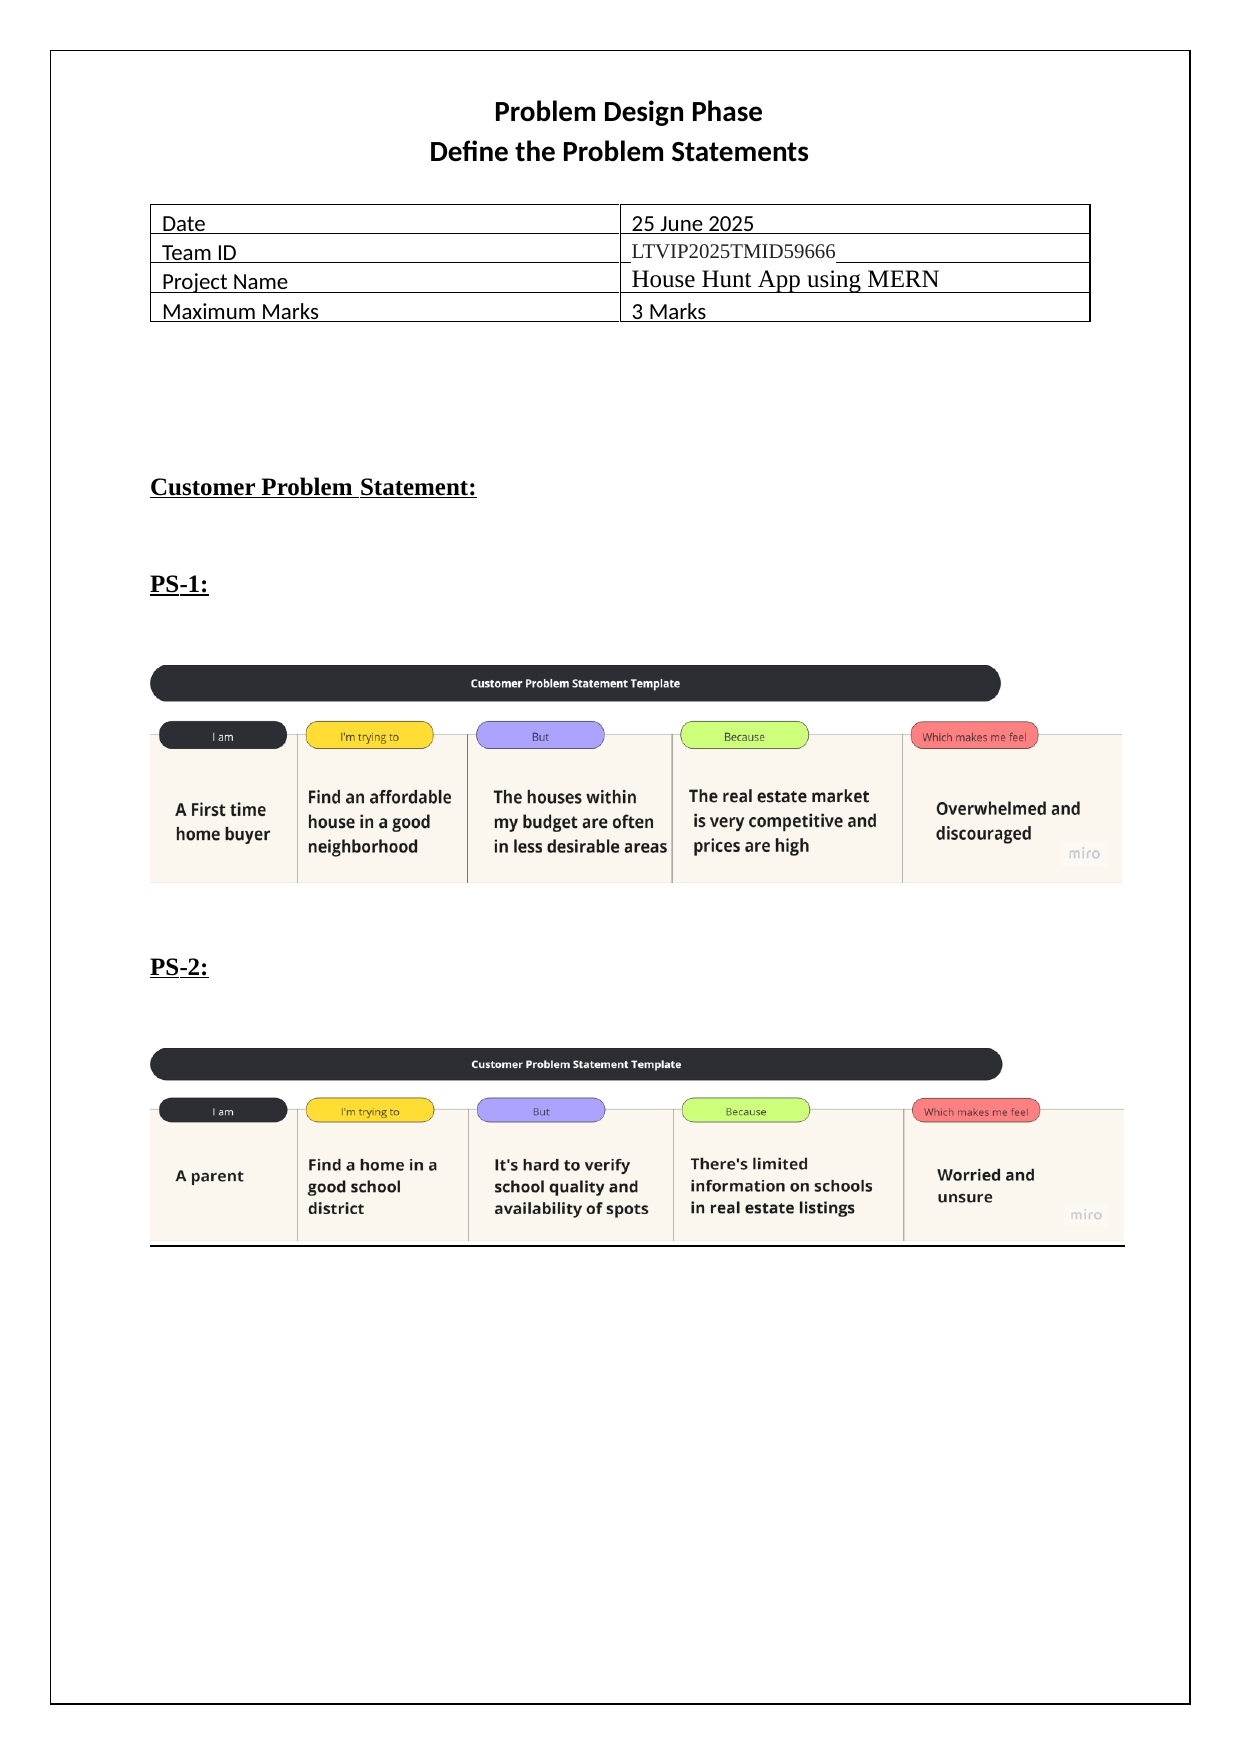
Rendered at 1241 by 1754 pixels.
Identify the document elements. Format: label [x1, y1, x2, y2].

picture [150, 665, 1122, 883]
picture [150, 1048, 1124, 1241]
